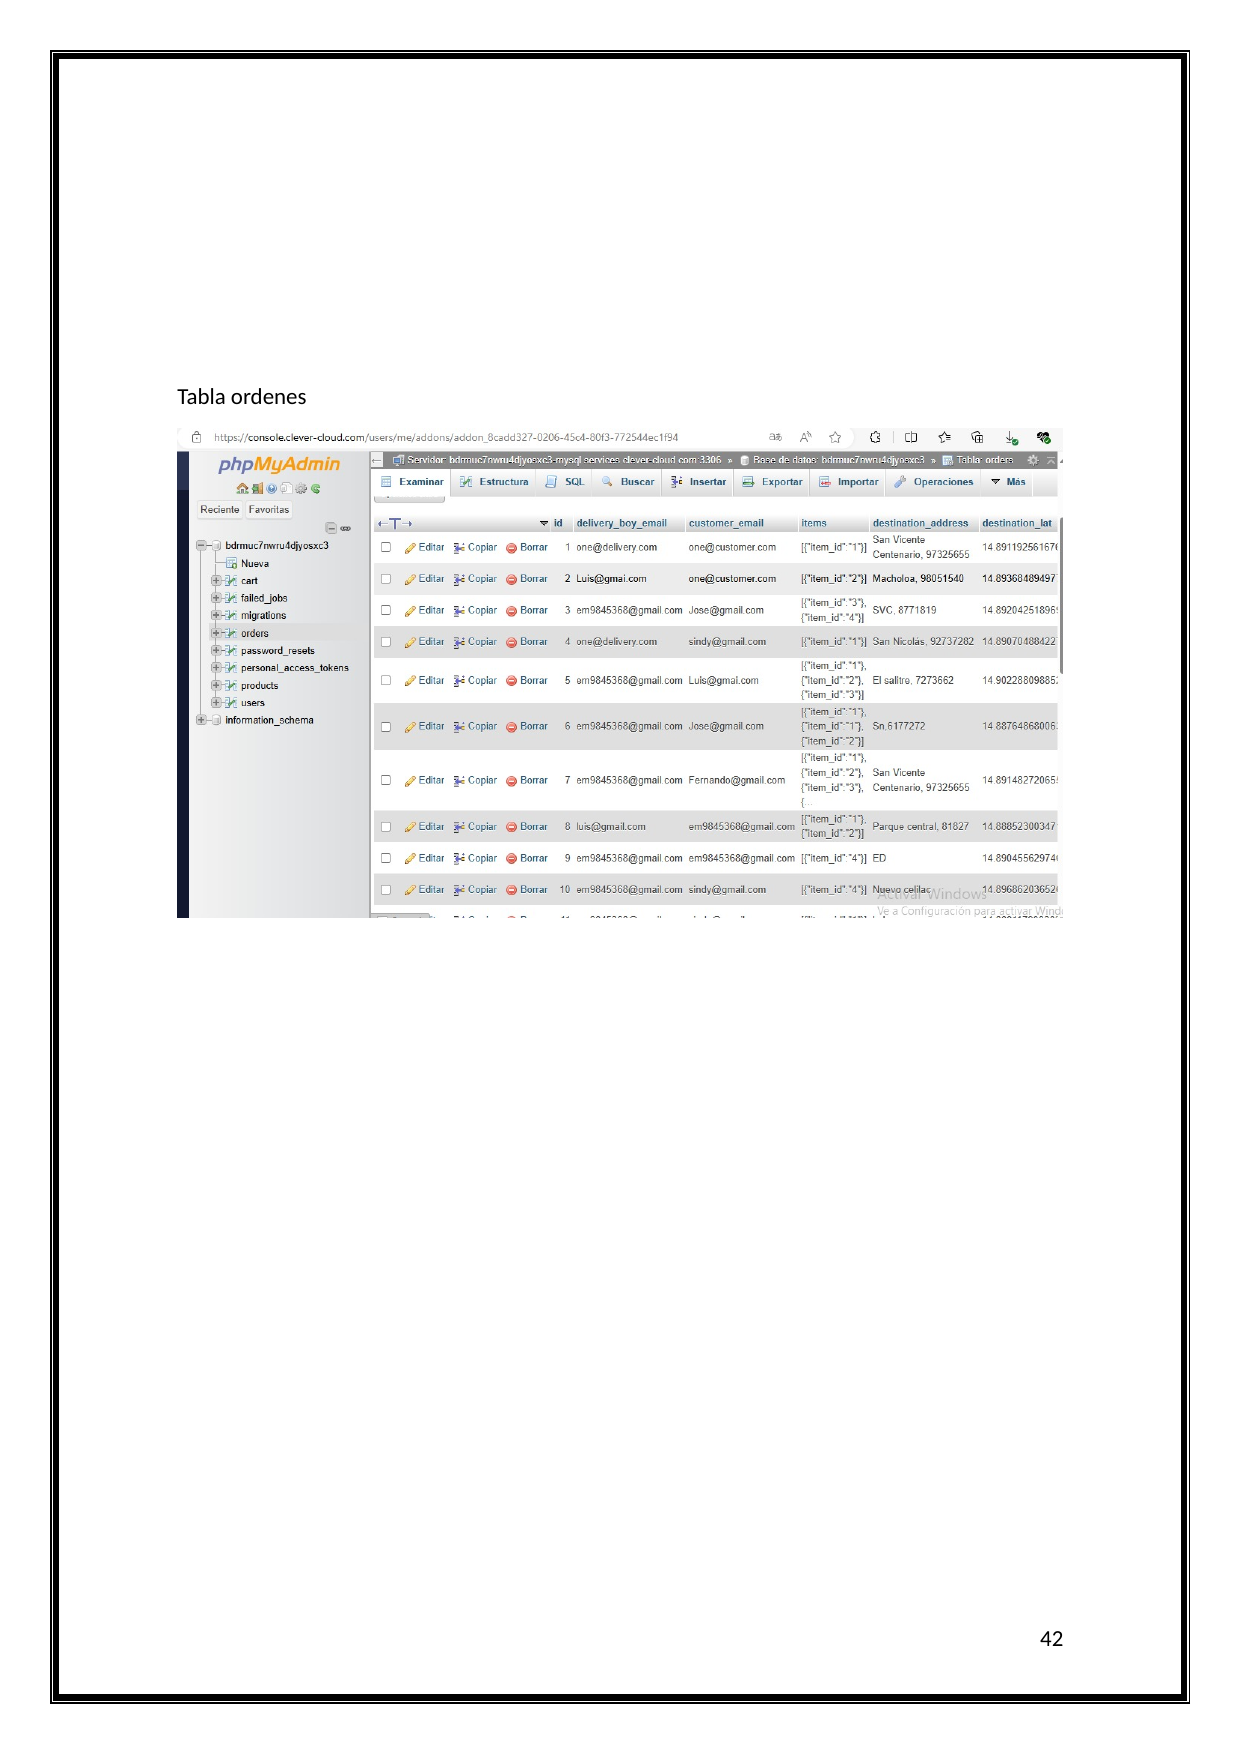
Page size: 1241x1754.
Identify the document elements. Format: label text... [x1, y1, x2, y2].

text Tabla ordenes [177, 382, 1063, 410]
picture [177, 428, 1063, 918]
